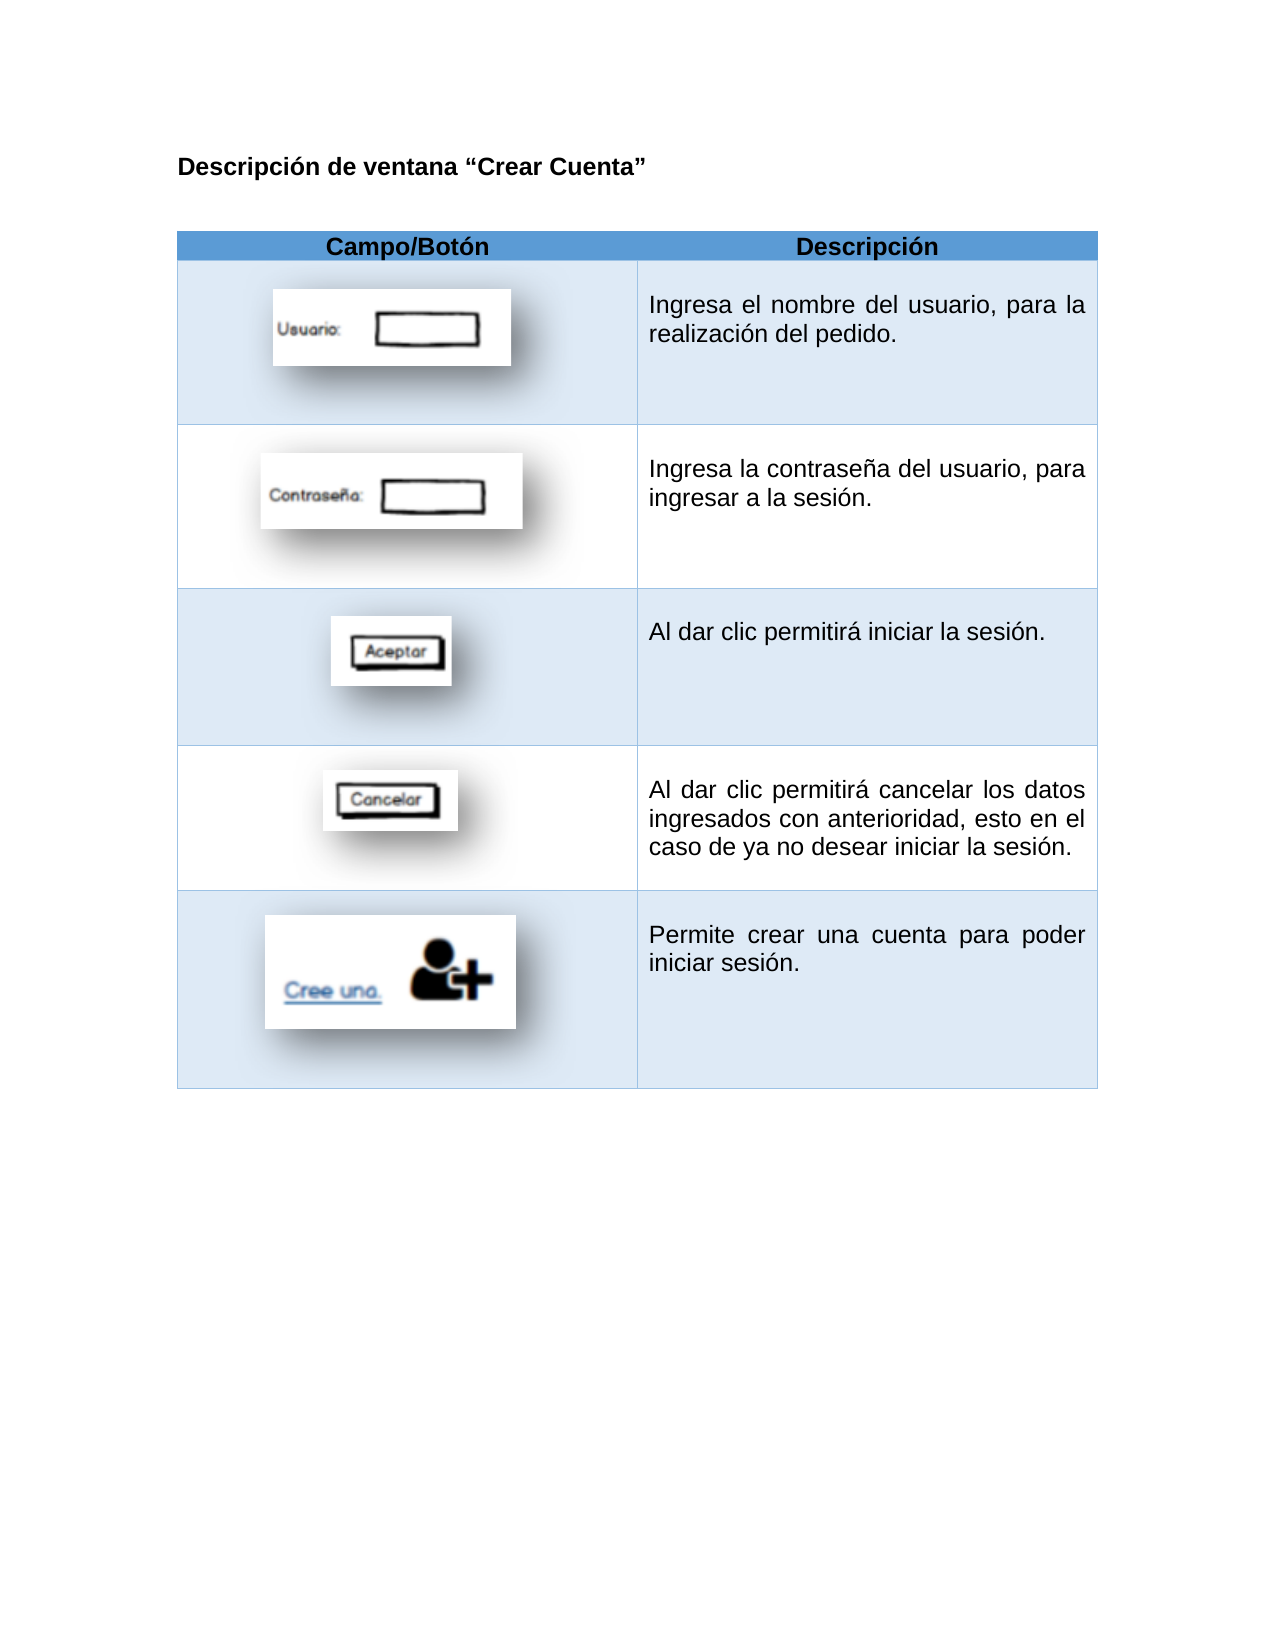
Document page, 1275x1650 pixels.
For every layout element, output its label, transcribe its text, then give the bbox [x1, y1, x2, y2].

subtitle Descripción de ventana “Crear Cuenta” [177, 152, 1098, 181]
table_cell Al dar clic permitirá iniciar la sesión. [638, 589, 1097, 745]
table_header Descripción [638, 232, 1097, 260]
picture [323, 770, 458, 831]
table_cell [178, 589, 637, 745]
table_cell [178, 891, 637, 1088]
table_cell Ingresa el nombre del usuario, para la realización del pedido. [638, 261, 1097, 424]
table_cell Al dar clic permitirá cancelar los datos ingresados con anterioridad, esto en el caso de ya no desear iniciar la sesión. [638, 746, 1097, 890]
picture [273, 289, 512, 366]
table_cell Ingresa la contraseña del usuario, para ingresar a la sesión. [638, 425, 1097, 588]
picture [265, 915, 516, 1029]
table_cell Permite crear una cuenta para poder iniciar sesión. [638, 891, 1097, 1088]
table_cell [178, 746, 637, 890]
picture [330, 616, 452, 686]
table_cell [178, 261, 637, 424]
picture [260, 453, 523, 529]
table_cell [178, 425, 637, 588]
table_header Campo/Botón [178, 232, 637, 260]
